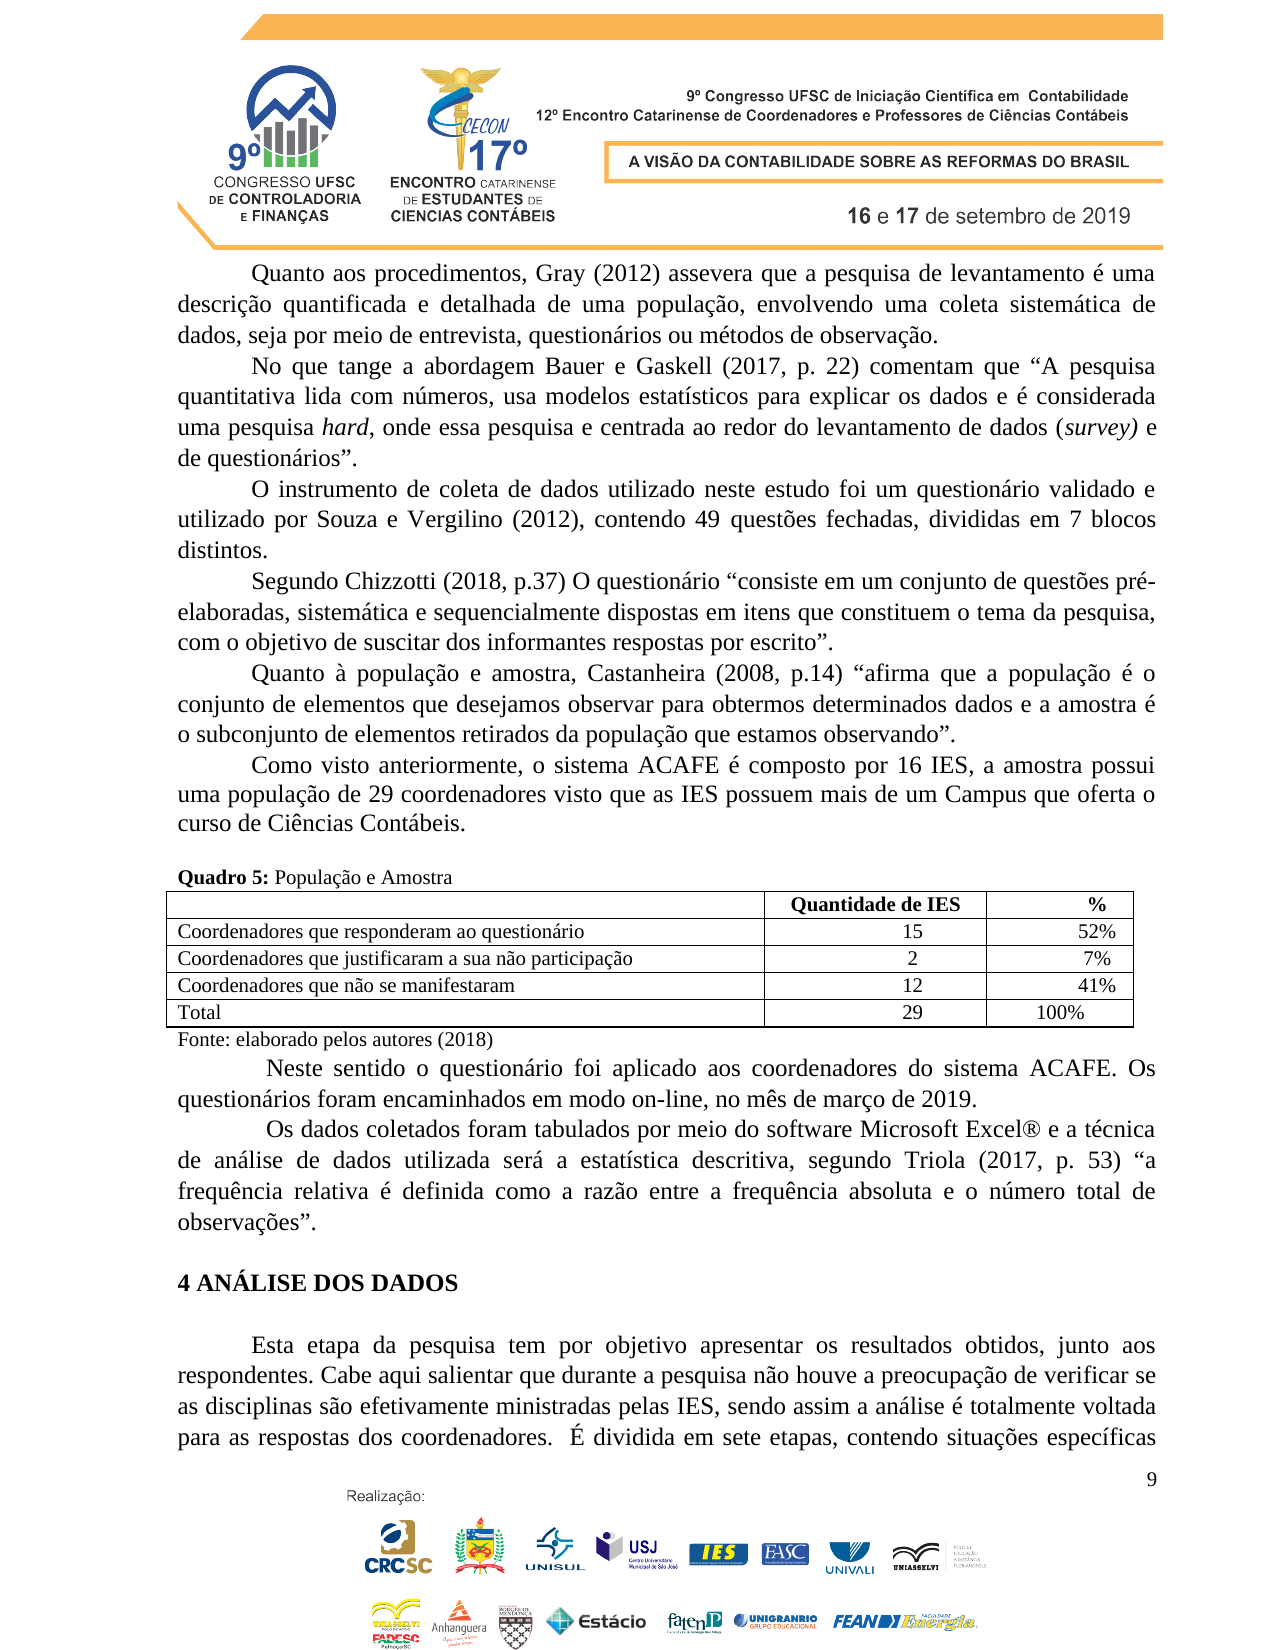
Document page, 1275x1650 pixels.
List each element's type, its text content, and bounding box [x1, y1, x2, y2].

text Como visto anteriormente, o sistema ACAFE é composto por 16 IES, a amostra possui uma população de 29 coordenadores visto que as IES possuem mais de um Campus que oferta o curso de Ciências Contábeis. [177, 750, 1157, 836]
text Segundo Chizzotti (2018, p.37) O questionário “consiste em um conjunto de questões pré-elaboradas, sistemática e sequencialmente dispostas em itens que constituem o tema da pesquisa, com o objetivo de suscitar dos informantes respostas por escrito”. [177, 566, 1157, 656]
table_cell Coordenadores que justificaram a sua não participação [167, 946, 764, 972]
text Quadro 5: População e Amostra [177, 865, 1157, 889]
text Fonte: elaborado pelos autores (2018) [177, 1027, 1157, 1051]
text Os dados coletados foram tabulados por meio do software Microsoft Excel® e a técnica de análise de dados utilizada será a estatística descritiva, segundo Triola (2017, p. 53) “a frequência relativa é definida como a razão entre a frequência absoluta e o número total de observações”. [177, 1114, 1157, 1236]
picture [347, 1490, 987, 1650]
text 4 ANÁLISE DOS DADOS [177, 1268, 1157, 1297]
table_cell 7% [987, 946, 1133, 972]
table_cell 12 [765, 973, 986, 999]
table_header [167, 892, 764, 918]
text O instrumento de coleta de dados utilizado neste estudo foi um questionário validado e utilizado por Souza e Vergilino (2012), contendo 49 questões fechadas, divididas em 7 blocos distintos. [177, 474, 1157, 564]
table_cell Coordenadores que não se manifestaram [167, 973, 764, 999]
table_cell 15 [765, 919, 986, 945]
picture [177, 14, 1164, 259]
table_cell 2 [765, 946, 986, 972]
text Neste sentido o questionário foi aplicado aos coordenadores do sistema ACAFE. Os questionários foram encaminhados em modo on-line, no mês de março de 2019. [177, 1053, 1157, 1113]
table_cell Total [167, 1000, 764, 1026]
text No que tange a abordagem Bauer e Gaskell (2017, p. 22) comentam que “A pesquisa quantitativa lida com números, usa modelos estatísticos para explicar os dados e é considerada uma pesquisa hard, onde essa pesquisa e centrada ao redor do levantamento de dados (survey) e de questionários”. [177, 351, 1157, 472]
table_cell 52% [987, 919, 1133, 945]
table_header Quantidade de IES [765, 892, 986, 918]
table_cell 41% [987, 973, 1133, 999]
table_header % [987, 892, 1133, 918]
text Quanto aos procedimentos, Gray (2012) assevera que a pesquisa de levantamento é uma descrição quantificada e detalhada de uma população, envolvendo uma coleta sistemática de dados, seja por meio de entrevista, questionários ou métodos de observação. [177, 259, 1157, 349]
text Quanto à população e amostra, Castanheira (2008, p.14) “afirma que a população é o conjunto de elementos que desejamos observar para obtermos determinados dados e a amostra é o subconjunto de elementos retirados da população que estamos observando”. [177, 658, 1157, 748]
table_cell Coordenadores que responderam ao questionário [167, 919, 764, 945]
table_cell 29 [765, 1000, 986, 1026]
table_cell 100% [987, 1000, 1133, 1026]
